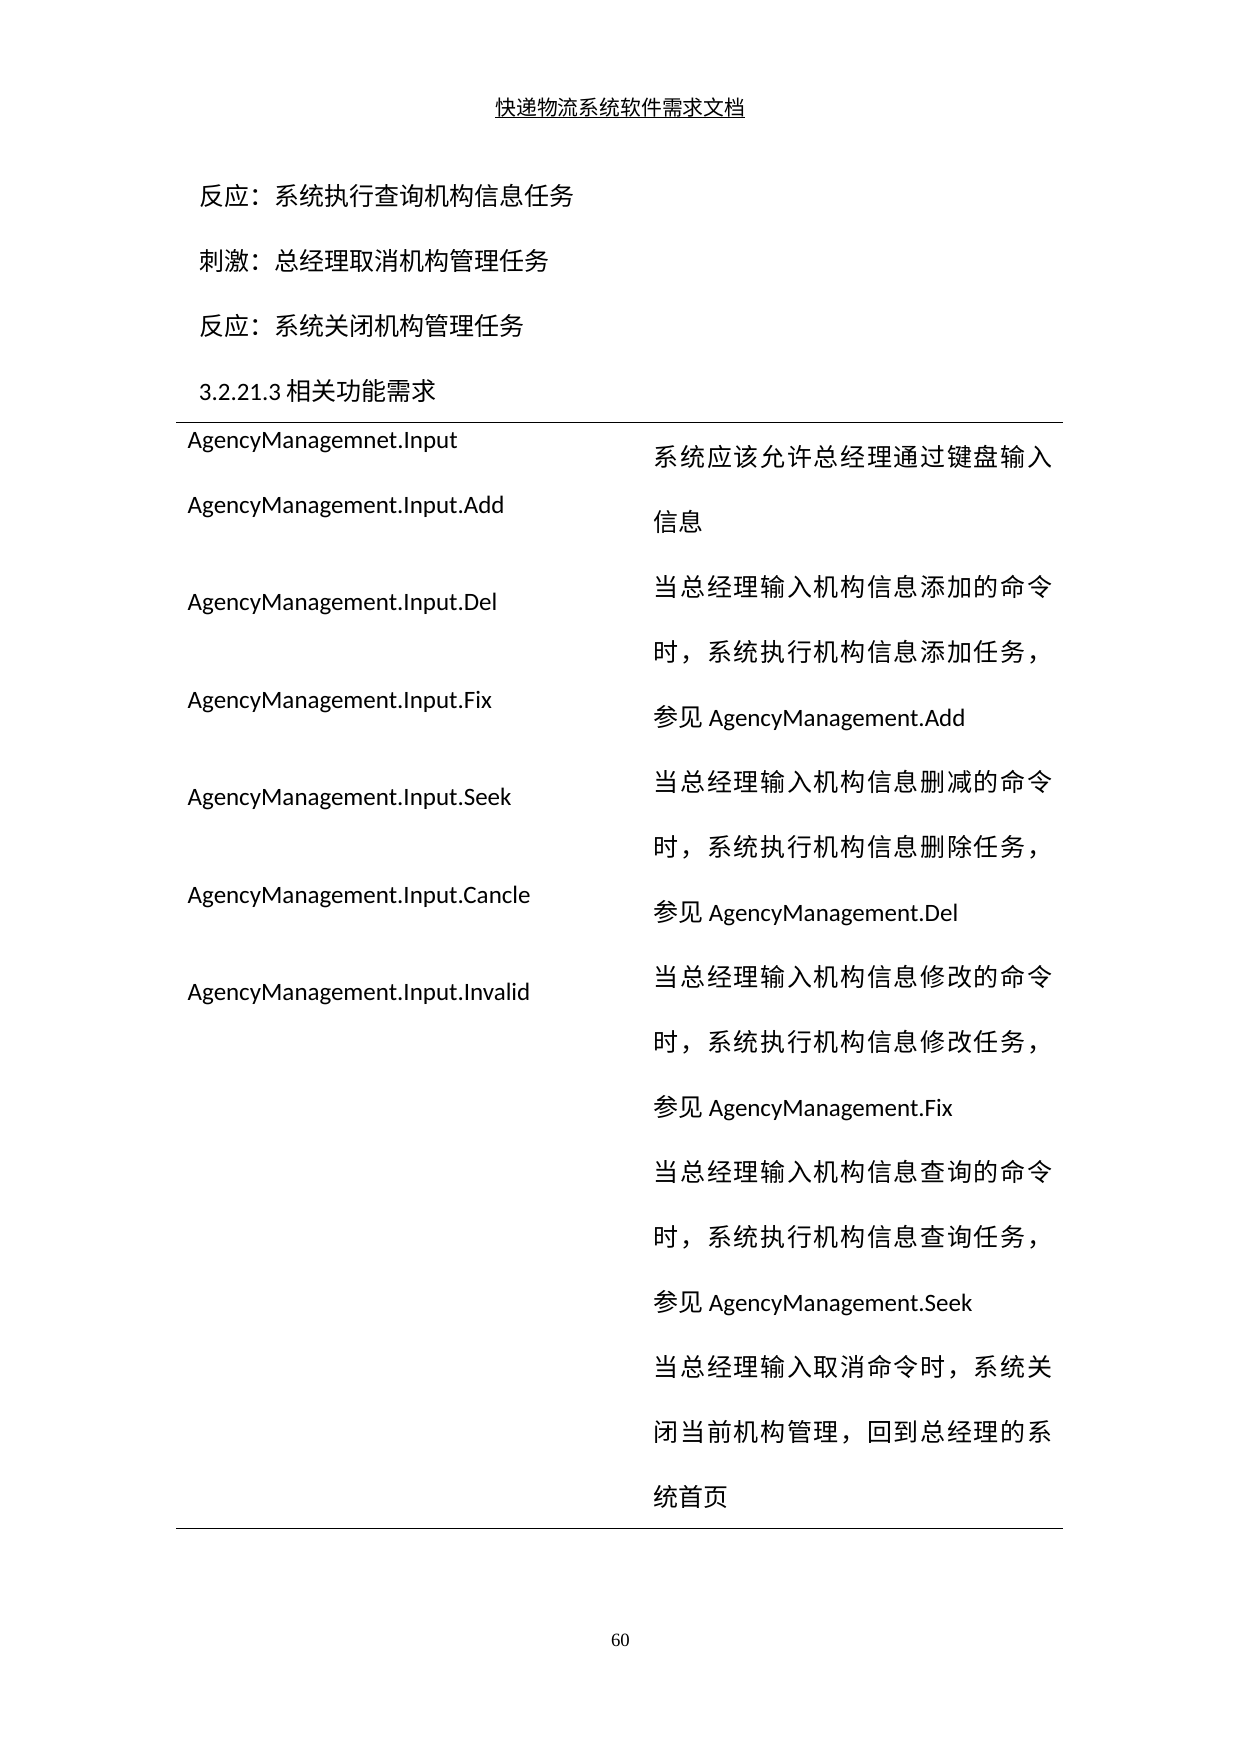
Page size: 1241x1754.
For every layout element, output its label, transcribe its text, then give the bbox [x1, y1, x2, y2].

text 刺激：总经理取消机构管理任务 [187, 227, 1053, 292]
text 反应：系统执行查询机构信息任务 [187, 162, 1053, 227]
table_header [176, 423, 642, 1528]
text 反应：系统关闭机构管理任务 [187, 292, 1053, 357]
text 3.2.21.3相关功能需求 [187, 357, 1053, 422]
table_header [643, 423, 1063, 1528]
